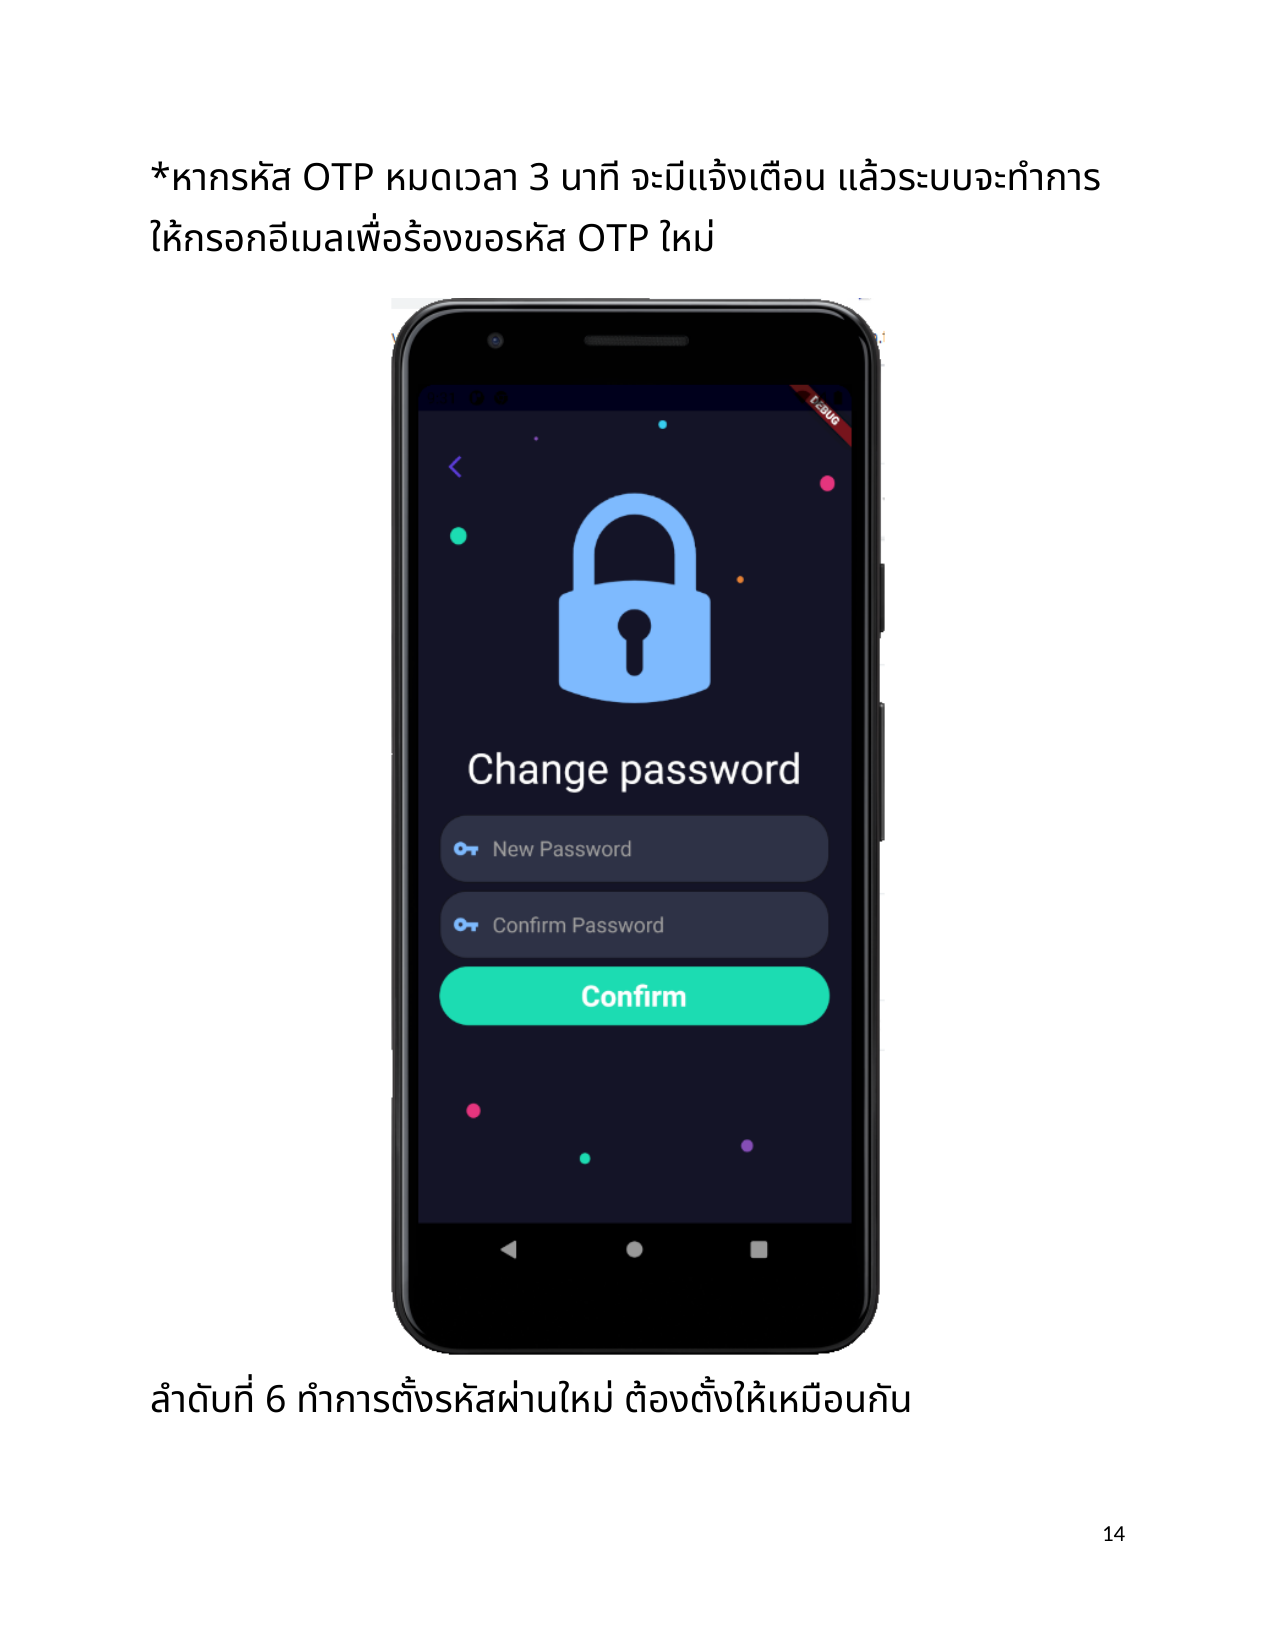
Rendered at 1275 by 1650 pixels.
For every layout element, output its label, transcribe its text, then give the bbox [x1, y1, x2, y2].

text *หากรหัส OTP หมดเวลา 3 นาที จะมีแจ้งเตือน แล้วระบบจะทำการให้กรอกอีเมลเพื่อร้องขอรหัส OTP ใหม่ [150, 150, 1125, 268]
picture [203, 298, 1072, 1356]
